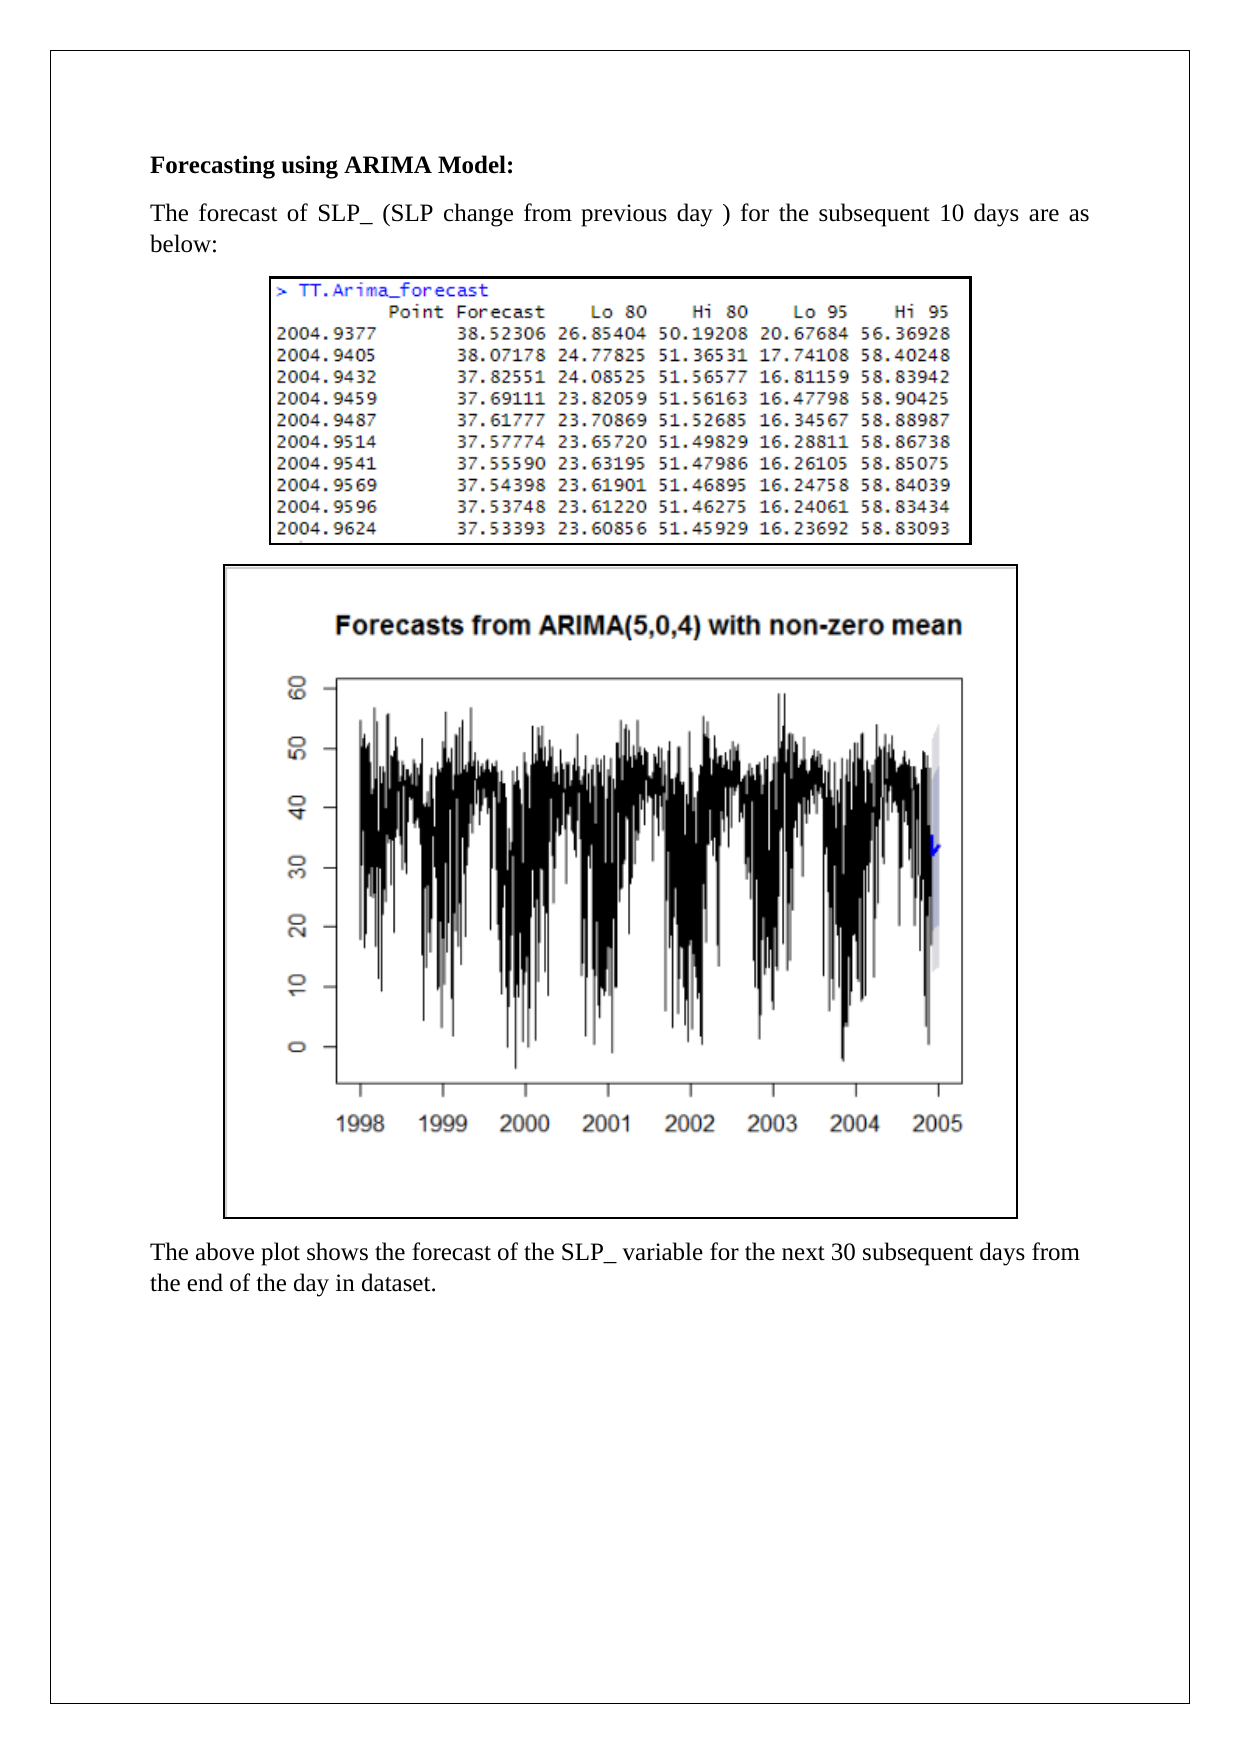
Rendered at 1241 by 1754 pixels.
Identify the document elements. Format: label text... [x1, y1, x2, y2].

text The forecast of SLP_ (SLP change from previous day ) for the subsequent 10 days are as below: [150, 198, 1090, 257]
picture [225, 566, 1016, 1217]
text The above plot shows the forecast of the SLP_ variable for the next 30 subsequent days from the end of the day in dataset. [150, 1237, 1090, 1297]
text Forecasting using ARIMA Model: [150, 150, 1090, 179]
picture [271, 279, 969, 543]
